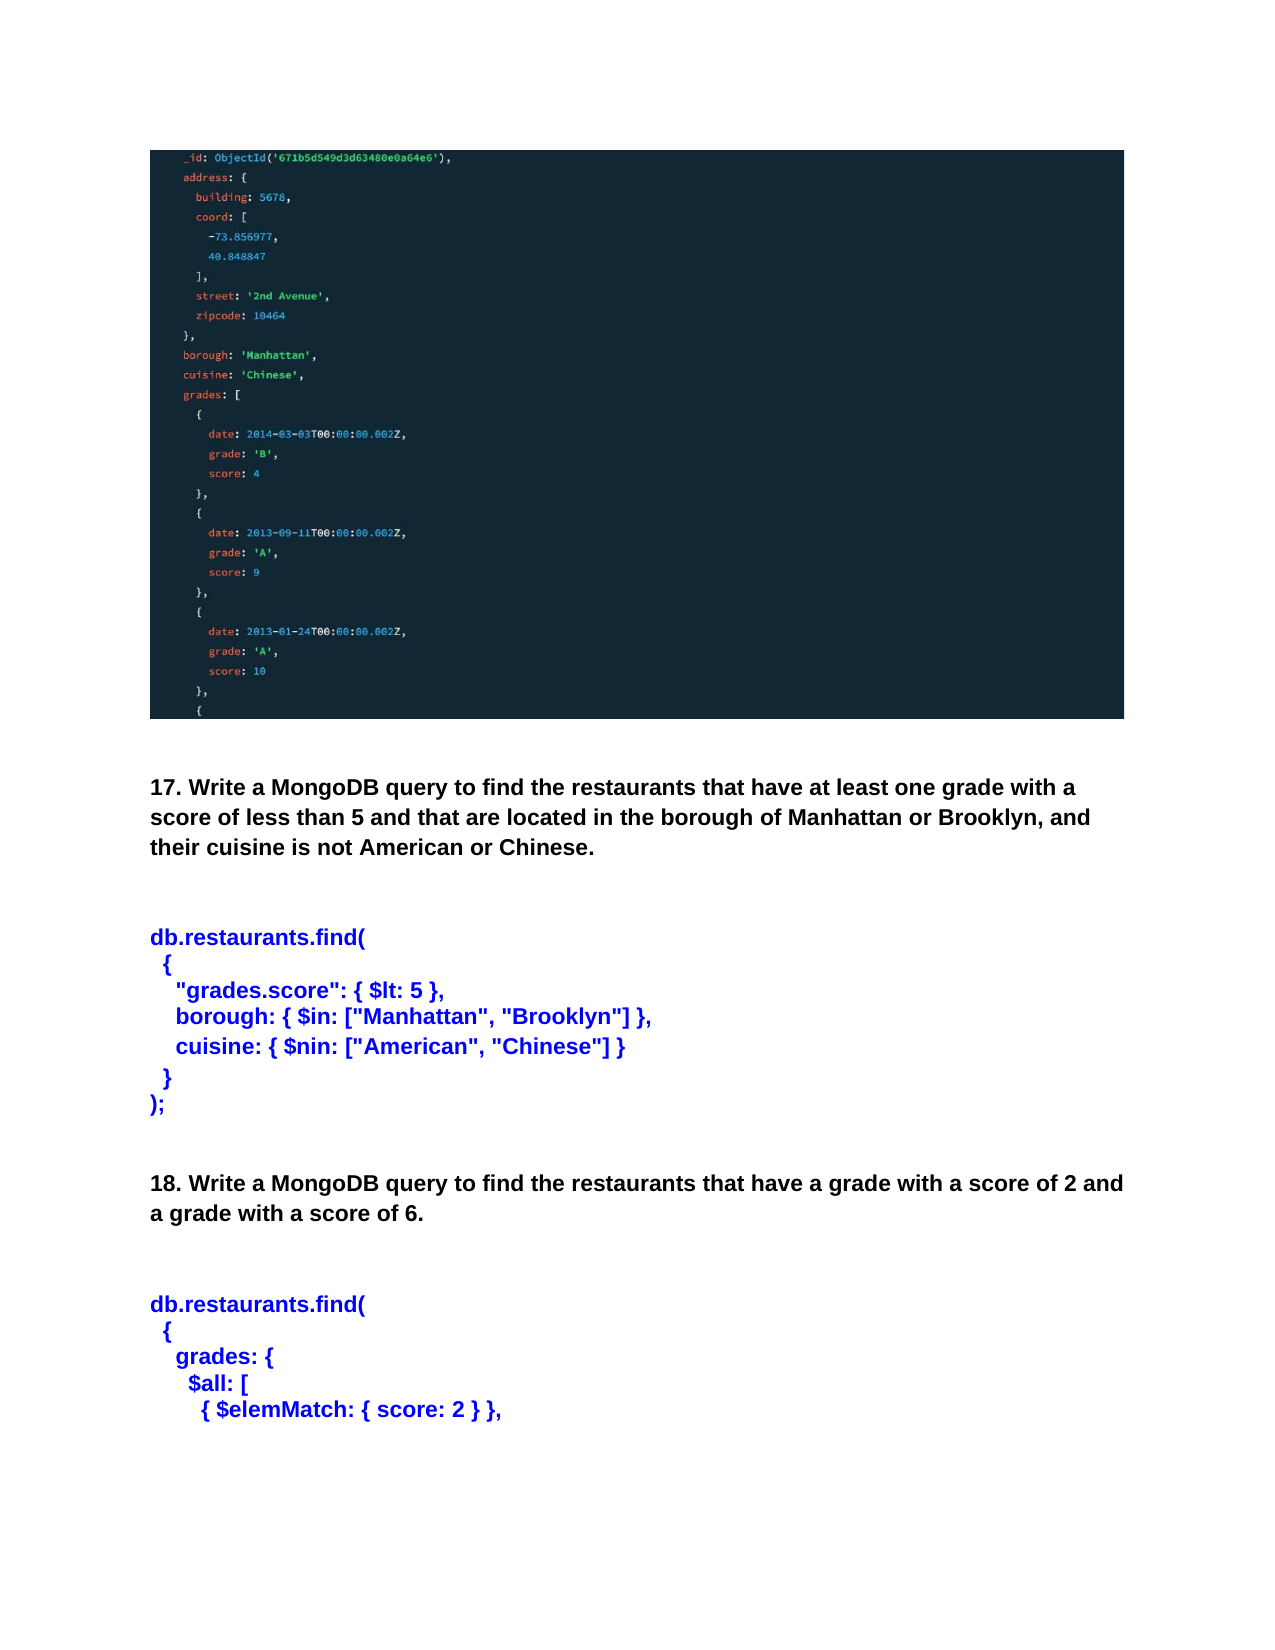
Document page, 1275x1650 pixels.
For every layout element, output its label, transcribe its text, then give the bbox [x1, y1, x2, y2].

text } [163, 1063, 1210, 1090]
text { $elemMatch: { score: 2 } }, [201, 1396, 1210, 1422]
list Write a MongoDB query to find the restaurants that have a grade with a score of 2 and a grade with a score of 6. [150, 1170, 1124, 1227]
text grades: { [175, 1343, 1210, 1369]
picture [150, 150, 1125, 719]
text db.restaurants.find( [150, 1291, 1210, 1317]
list Write a MongoDB query to find the restaurants that have at least one grade with a score of less than 5 and that are located in the borough of Manhattan or Brooklyn, and their cuisine is not American or Chinese. [150, 773, 1091, 860]
text db.restaurants.find( [150, 924, 1210, 950]
text "grades.score": { $lt: 5 }, [175, 977, 1210, 1003]
text borough: { $in: ["Manhattan", "Brooklyn"] }, cuisine: { $nin: ["American", "Chinese"] } [175, 1003, 654, 1060]
text $all: [ [188, 1369, 1210, 1396]
text { [163, 1317, 1210, 1343]
text ); [150, 1090, 1210, 1116]
text { [163, 950, 1210, 977]
